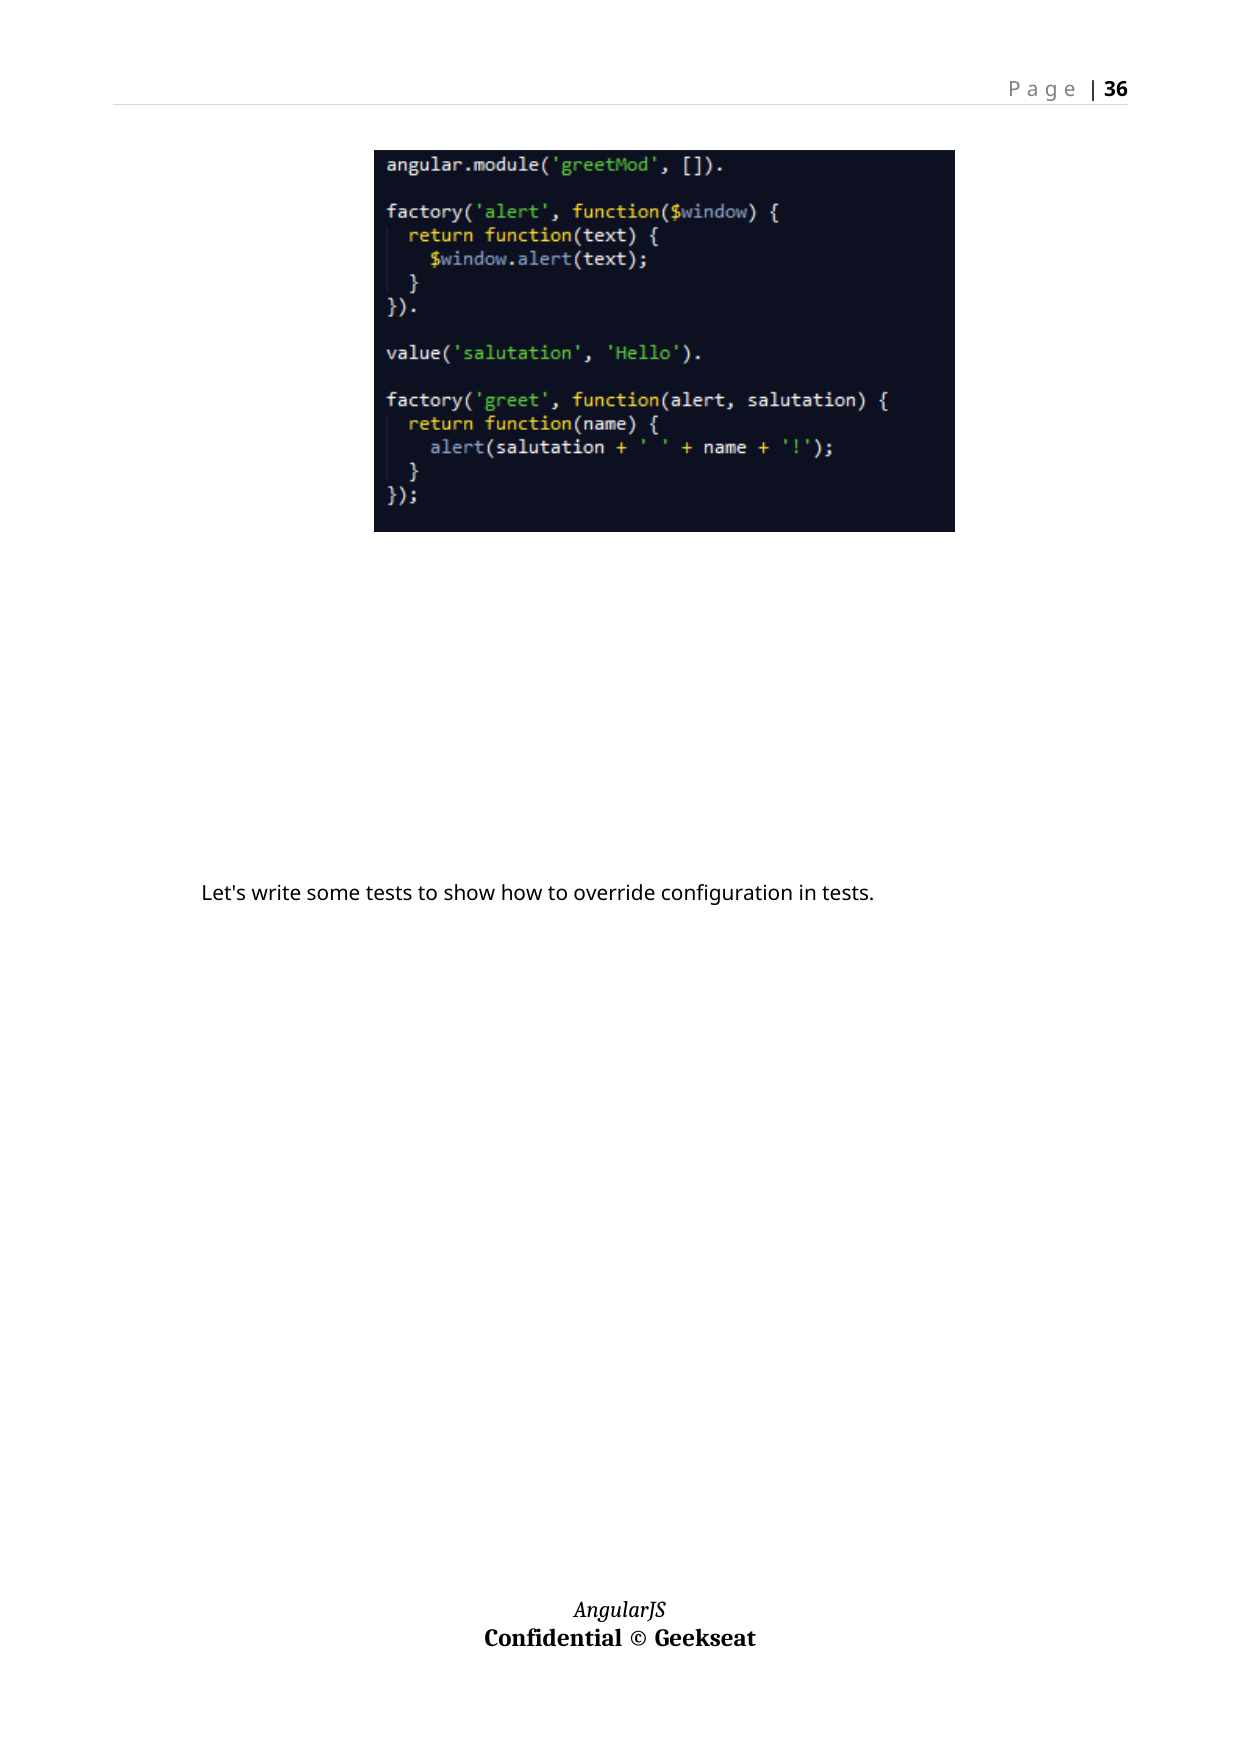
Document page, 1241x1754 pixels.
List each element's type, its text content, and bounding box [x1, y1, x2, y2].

picture [374, 150, 955, 532]
text Let's write some tests to show how to override configuration in tests. [201, 878, 1128, 906]
